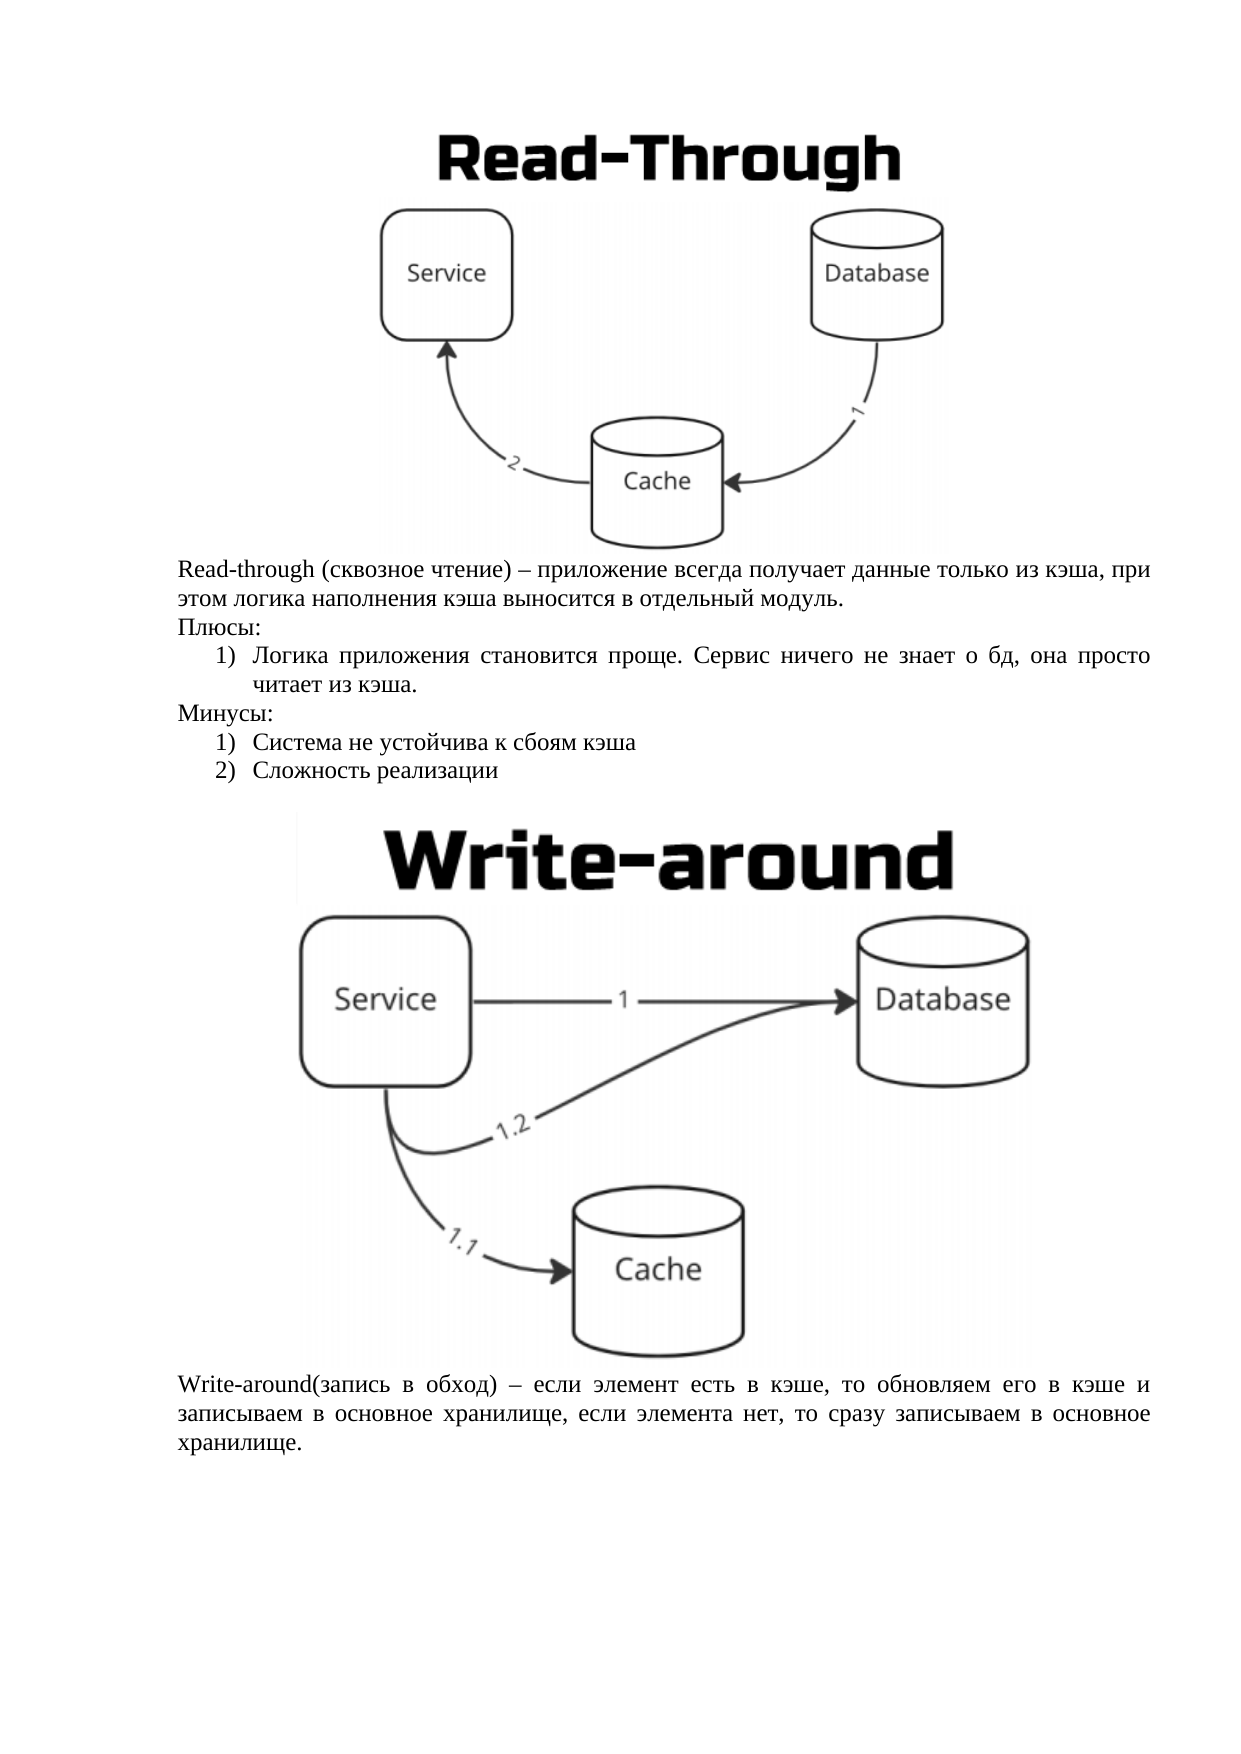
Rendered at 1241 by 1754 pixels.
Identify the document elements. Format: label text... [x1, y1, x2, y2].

text Write-around(запись в обход) – если элемент есть в кэше, то обновляем его в кэше и записываем в основное хранилище, если элемента нет, то сразу записываем в основное хранилище. [177, 1369, 1152, 1455]
text Read-through (сквозное чтение) – приложение всегда получает данные только из кэша, при этом логика наполнения кэша выносится в отдельный модуль. [177, 554, 1152, 612]
list Система не устойчива к сбоям кэша [215, 727, 1152, 755]
list Сложность реализации [215, 755, 1152, 784]
picture [296, 812, 1033, 1369]
list Логика приложения становится проще. Сервис ничего не знает о бд, она просто читает из кэша. [215, 640, 1152, 698]
text Минусы: [177, 698, 1152, 727]
picture [377, 118, 952, 554]
text Плюсы: [177, 612, 1152, 640]
